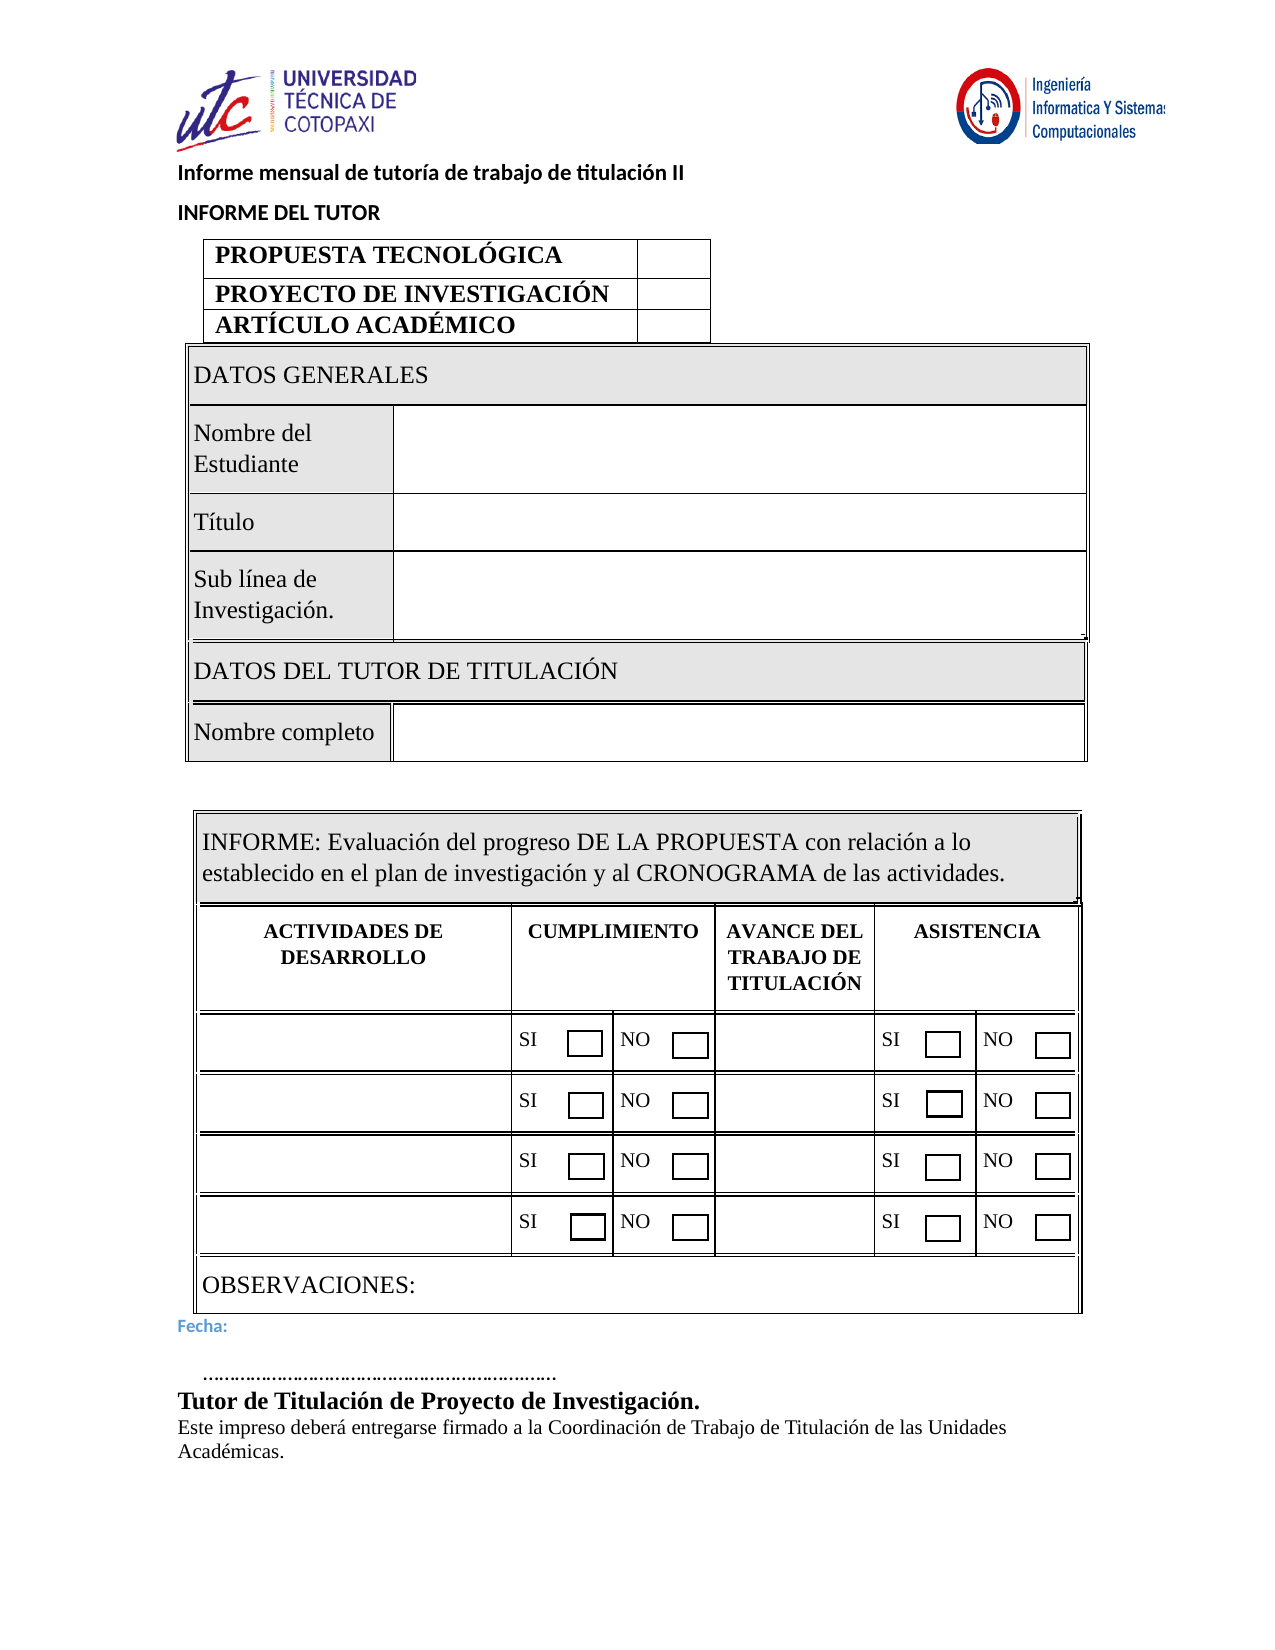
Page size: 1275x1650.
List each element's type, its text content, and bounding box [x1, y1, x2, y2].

text Este impreso deberá entregarse firmado a la Coordinación de Trabajo de Titulación de las Unidades Académicas. [177, 1415, 1098, 1463]
table_cell Título [189, 494, 393, 550]
table_cell NO [614, 1075, 714, 1131]
table_cell NO [977, 1192, 1080, 1253]
table_cell PROYECTO DE INVESTIGACIÓN [204, 279, 637, 309]
picture [956, 68, 1166, 144]
table_header [638, 240, 710, 278]
table_cell [638, 310, 710, 342]
table_header PROPUESTA TECNOLÓGICA [204, 240, 637, 278]
table_cell SI [512, 1075, 612, 1131]
table_cell NO [977, 1070, 1080, 1131]
table_cell [716, 1136, 874, 1192]
table_cell AVANCE DEL TRABAJO DE TITULACIÓN [716, 907, 874, 1010]
table_cell SI [875, 1136, 975, 1192]
table_cell [195, 1192, 511, 1253]
table_cell NO [614, 1015, 714, 1070]
table_cell SI [875, 1015, 975, 1070]
table_cell [394, 705, 1084, 761]
table_cell [195, 1010, 511, 1070]
table_cell SI [512, 1136, 612, 1192]
text INFORME DEL TUTOR [177, 198, 1098, 226]
table_cell DATOS DEL TUTOR DE TITULACIÓN [187, 639, 1084, 700]
table_cell CUMPLIMIENTO [512, 907, 714, 1010]
table_cell OBSERVACIONES: [195, 1253, 1080, 1313]
table_cell [394, 494, 1086, 550]
table_cell [394, 552, 1086, 638]
text Informe mensual de tutoría de trabajo de titulación II [177, 158, 1098, 186]
table_cell SI [512, 1197, 612, 1253]
table_cell Sub línea de Investigación. [189, 551, 393, 638]
table_cell NO [977, 1010, 1080, 1070]
table_cell NO [614, 1197, 714, 1253]
table_cell SI [875, 1075, 975, 1131]
table_cell Nombre completo [187, 700, 392, 761]
table_cell [394, 406, 1086, 492]
picture [176, 67, 417, 152]
table_cell NO [977, 1131, 1080, 1192]
table_cell [195, 1070, 511, 1131]
table_cell [195, 1131, 511, 1192]
text Tutor de Titulación de Proyecto de Investigación. [177, 1386, 1098, 1415]
table_cell ASISTENCIA [875, 907, 1078, 1010]
table_cell SI [875, 1197, 975, 1253]
table_cell [716, 1015, 874, 1070]
table_cell ARTÍCULO ACADÉMICO [204, 310, 637, 342]
table_cell NO [614, 1136, 714, 1192]
table_cell ACTIVIDADES DE DESARROLLO [195, 902, 511, 1010]
table_cell Nombre del Estudiante [189, 405, 393, 492]
table_cell [716, 1197, 874, 1253]
table_header DATOS GENERALES [189, 347, 1086, 404]
table_cell [638, 279, 710, 309]
text Fecha: [177, 1314, 1098, 1337]
table_cell [716, 1075, 874, 1131]
table_cell SI [512, 1015, 612, 1070]
text …………………………………………………….…… [177, 1358, 1098, 1386]
table_header INFORME: Evaluación del progreso DE LA PROPUESTA con relación a lo establecido en el plan de investigación y al CRONOGRAMA de las actividades. [195, 811, 1079, 902]
